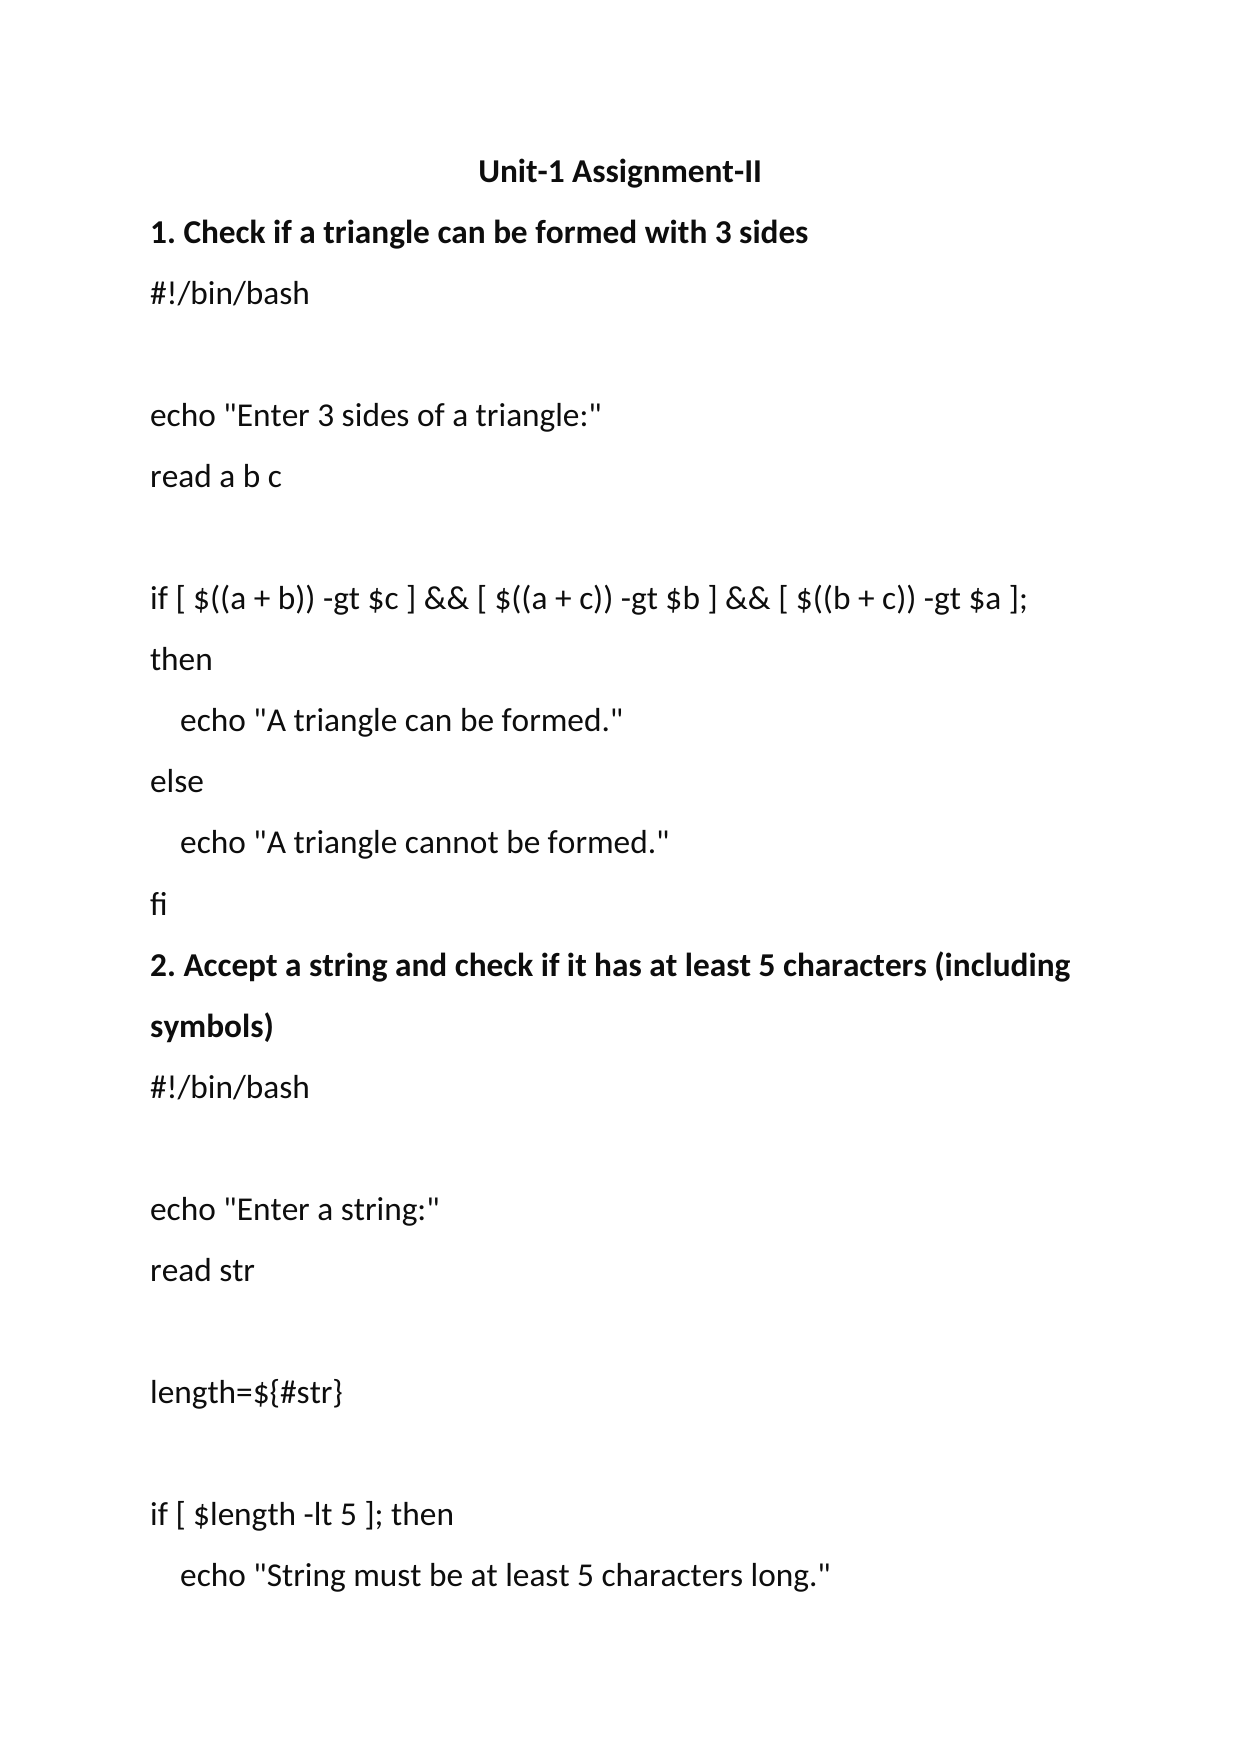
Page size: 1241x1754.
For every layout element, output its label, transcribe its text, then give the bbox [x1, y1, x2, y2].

text 2. Accept a string and check if it has at least 5 characters (including symbols) [150, 943, 1090, 1045]
text echo "String must be at least 5 characters long." [150, 1554, 1090, 1595]
text echo "A triangle cannot be formed." [150, 821, 1090, 862]
text if [ $((a + b)) -gt $c ] && [ $((a + c)) -gt $b ] && [ $((b + c)) -gt $a ]; then [150, 577, 1090, 679]
text echo "A triangle can be formed." [150, 699, 1090, 740]
text if [ $length -lt 5 ]; then [150, 1493, 1090, 1534]
text #!/bin/bash [150, 1066, 1090, 1106]
text else [150, 760, 1090, 801]
text Unit-1 Assignment-II [150, 150, 1090, 191]
text echo "Enter 3 sides of a triangle:" [150, 394, 1090, 435]
text read a b c [150, 455, 1090, 496]
text length=${#str} [150, 1371, 1090, 1412]
text 1. Check if a triangle can be formed with 3 sides [150, 211, 1090, 252]
text read str [150, 1249, 1090, 1289]
text #!/bin/bash [150, 272, 1090, 313]
text fi [150, 882, 1090, 923]
text echo "Enter a string:" [150, 1188, 1090, 1228]
